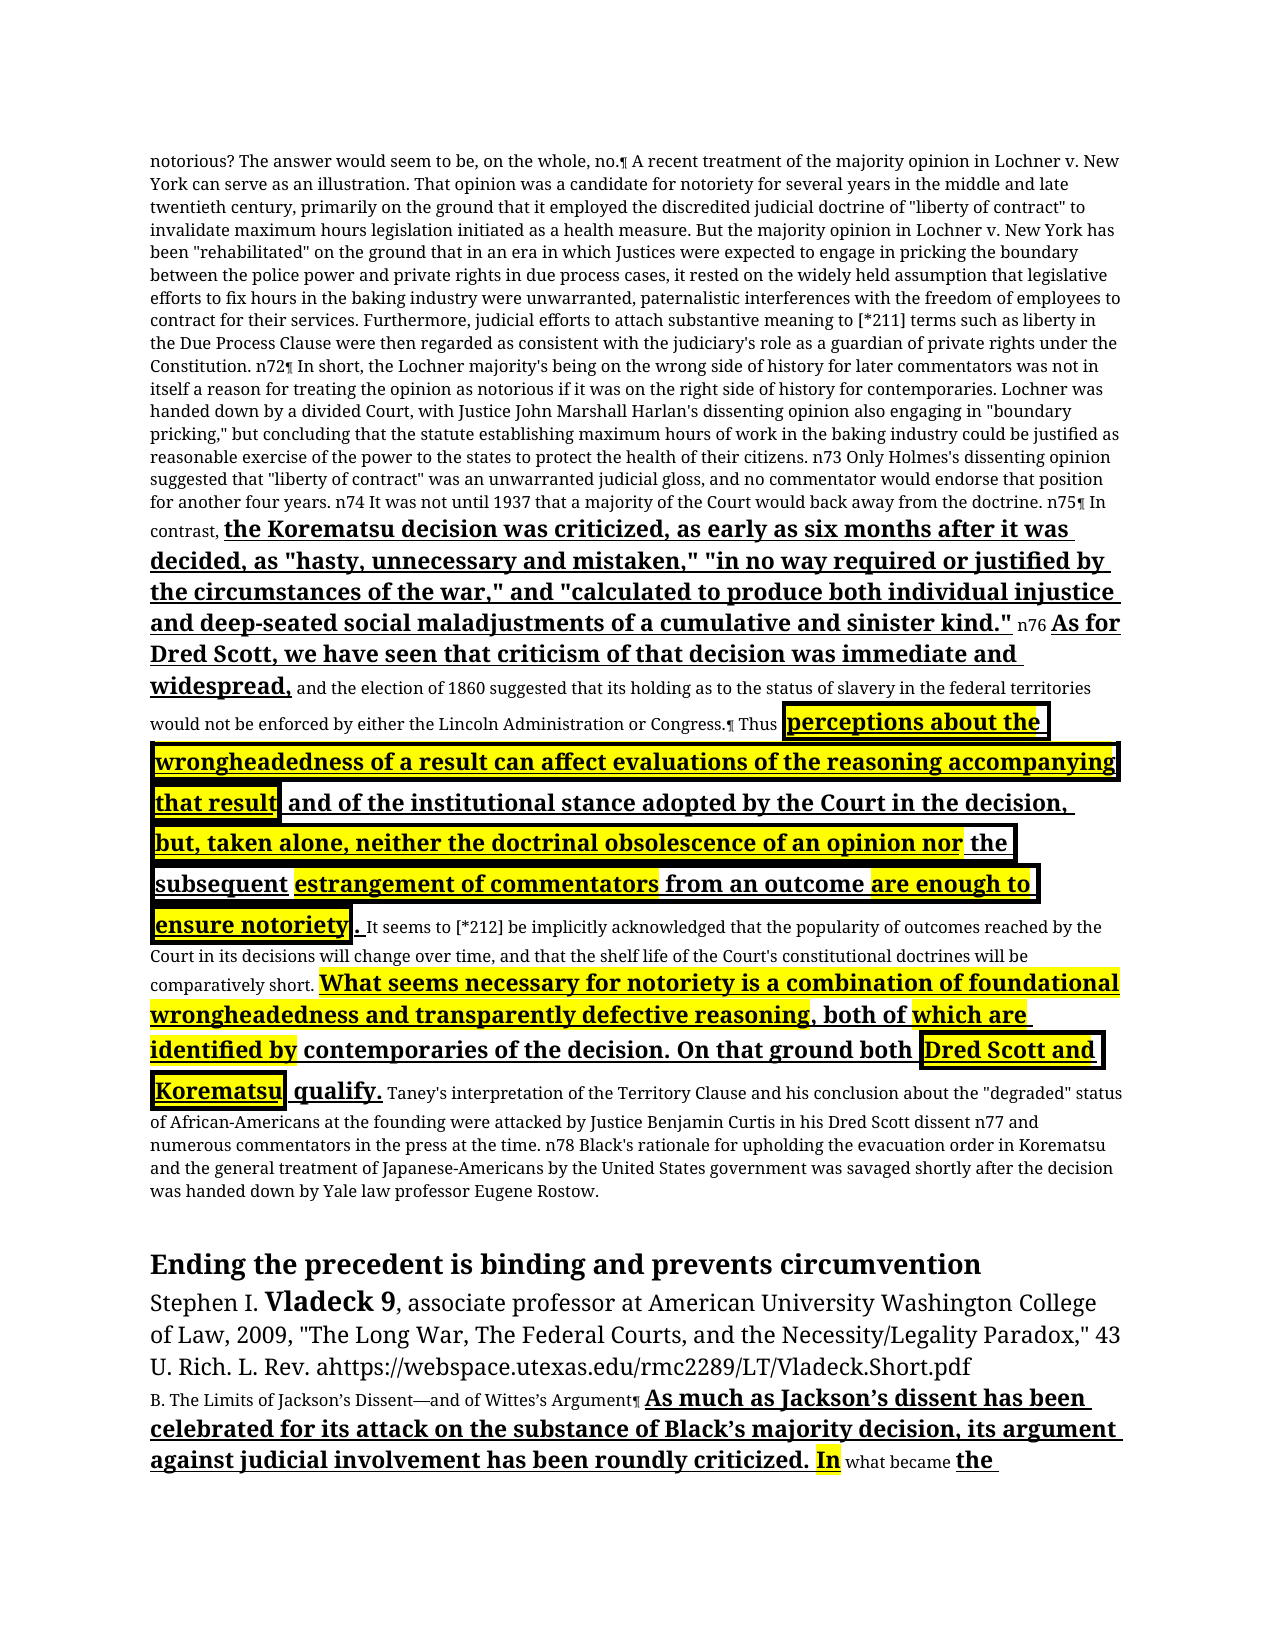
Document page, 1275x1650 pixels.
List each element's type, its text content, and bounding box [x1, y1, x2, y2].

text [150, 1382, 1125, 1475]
subtitle Ending the precedent is binding and prevents circumvention [150, 1245, 1125, 1282]
text Stephen I. Vladeck 9, associate professor at American University Washington College of Law, 2009, "The Long War, The Federal Courts, and the Necessity/Legality Paradox," 43 U. Rich. L. Rev. ahttps://webspace.utexas.edu/rmc2289/LT/Vladeck.Short.pdf [150, 1282, 1125, 1382]
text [150, 150, 1125, 1202]
